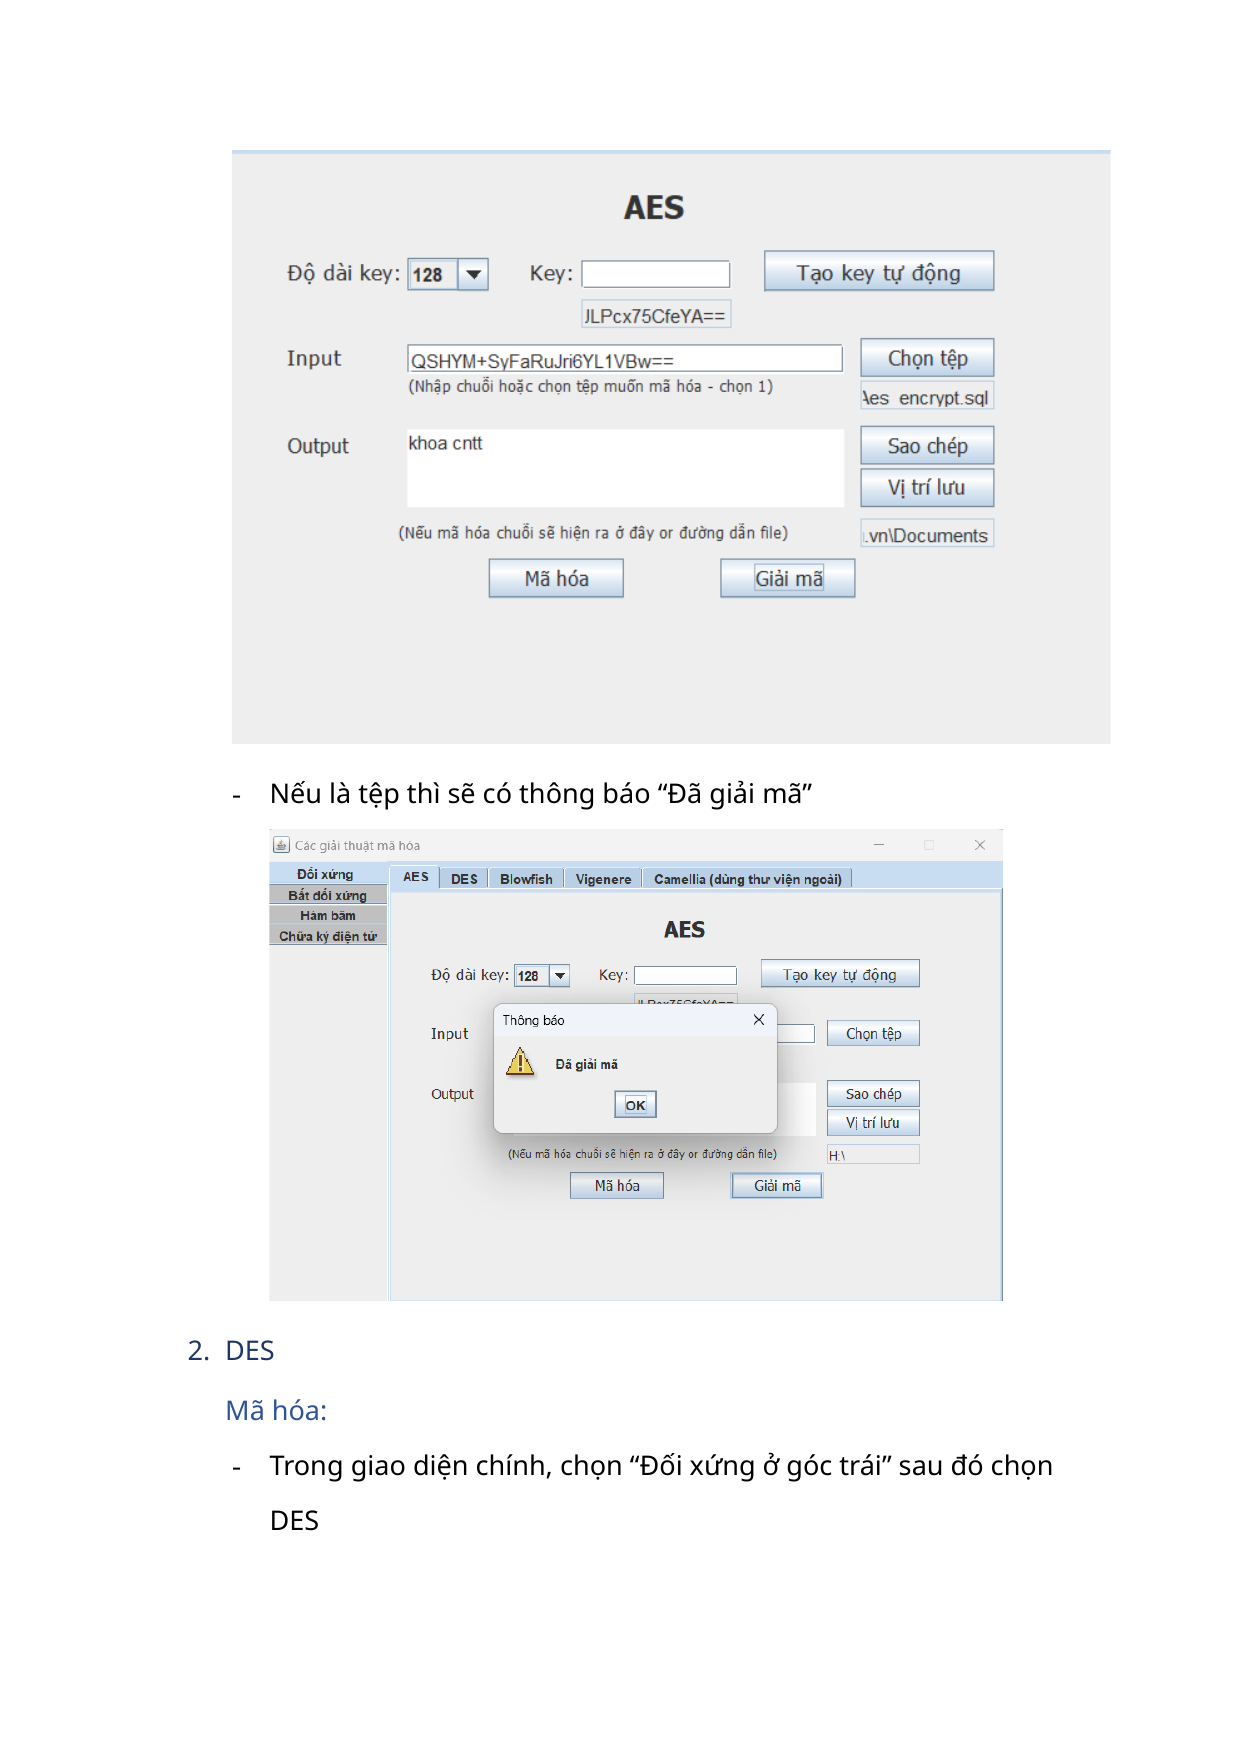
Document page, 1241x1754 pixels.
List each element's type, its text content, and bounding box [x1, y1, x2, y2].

picture [231, 150, 1111, 744]
picture [269, 829, 1003, 1301]
subtitle Mã hóa: [150, 1391, 1090, 1428]
subtitle DES [187, 1332, 1090, 1368]
list Trong giao diện chính, chọn “Đối xứng ở góc trái” sau đó chọn DES [232, 1446, 1090, 1538]
list Nếu là tệp thì sẽ có thông báo “Đã giải mã” [232, 774, 1090, 811]
